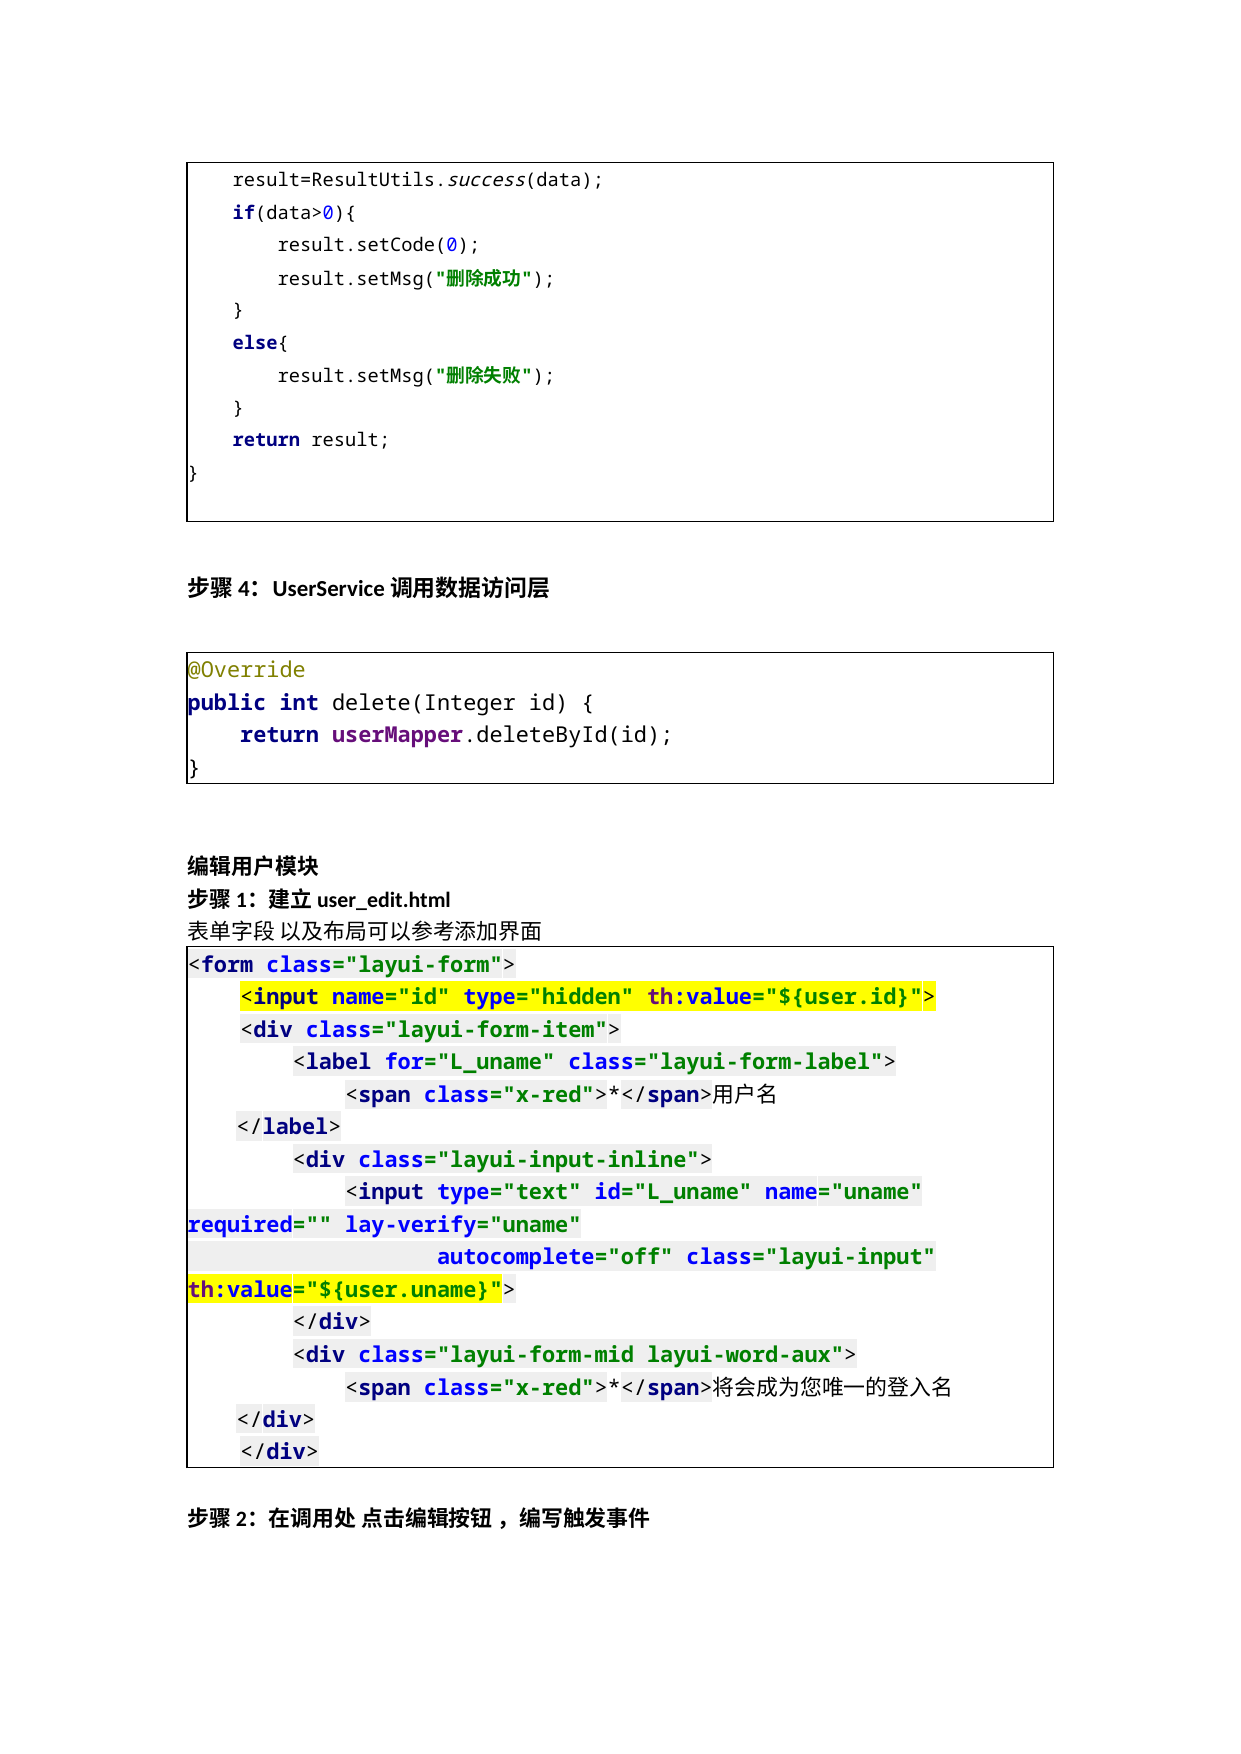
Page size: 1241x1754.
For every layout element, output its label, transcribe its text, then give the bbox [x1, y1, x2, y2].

text 表单字段 以及布局可以参考添加界面 [187, 914, 1053, 946]
text 步骤2：在调用处 点击编辑按钮 ，编写触发事件 [187, 1501, 1053, 1533]
text @Override public int delete(Integer id) { return userMapper.deleteById(id); } [188, 653, 1053, 783]
text 步骤4：UserService 调用数据访问层 [187, 554, 1053, 619]
text 步骤1：建立user_edit.html [187, 881, 1053, 914]
text 编辑用户模块 [187, 849, 1053, 881]
text <form class="layui-form"> <input name="id" type="hidden" th:value="${user.id}"> <div class="layui-form-item"> <label for="L_uname" class="layui-form-label"> <span class="x-red">*</span>用户名 </label> <div class="layui-input-inline"> <input type="text" id="L_uname" name="uname" required="" lay-verify="uname" autocomplete="off" class="layui-input" th:value="${user.uname}"> </div> <div class="layui-form-mid layui-word-aux"> <span class="x-red">*</span>将会成为您唯一的登入名 </div> </div> [188, 947, 1053, 1467]
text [188, 163, 1053, 488]
